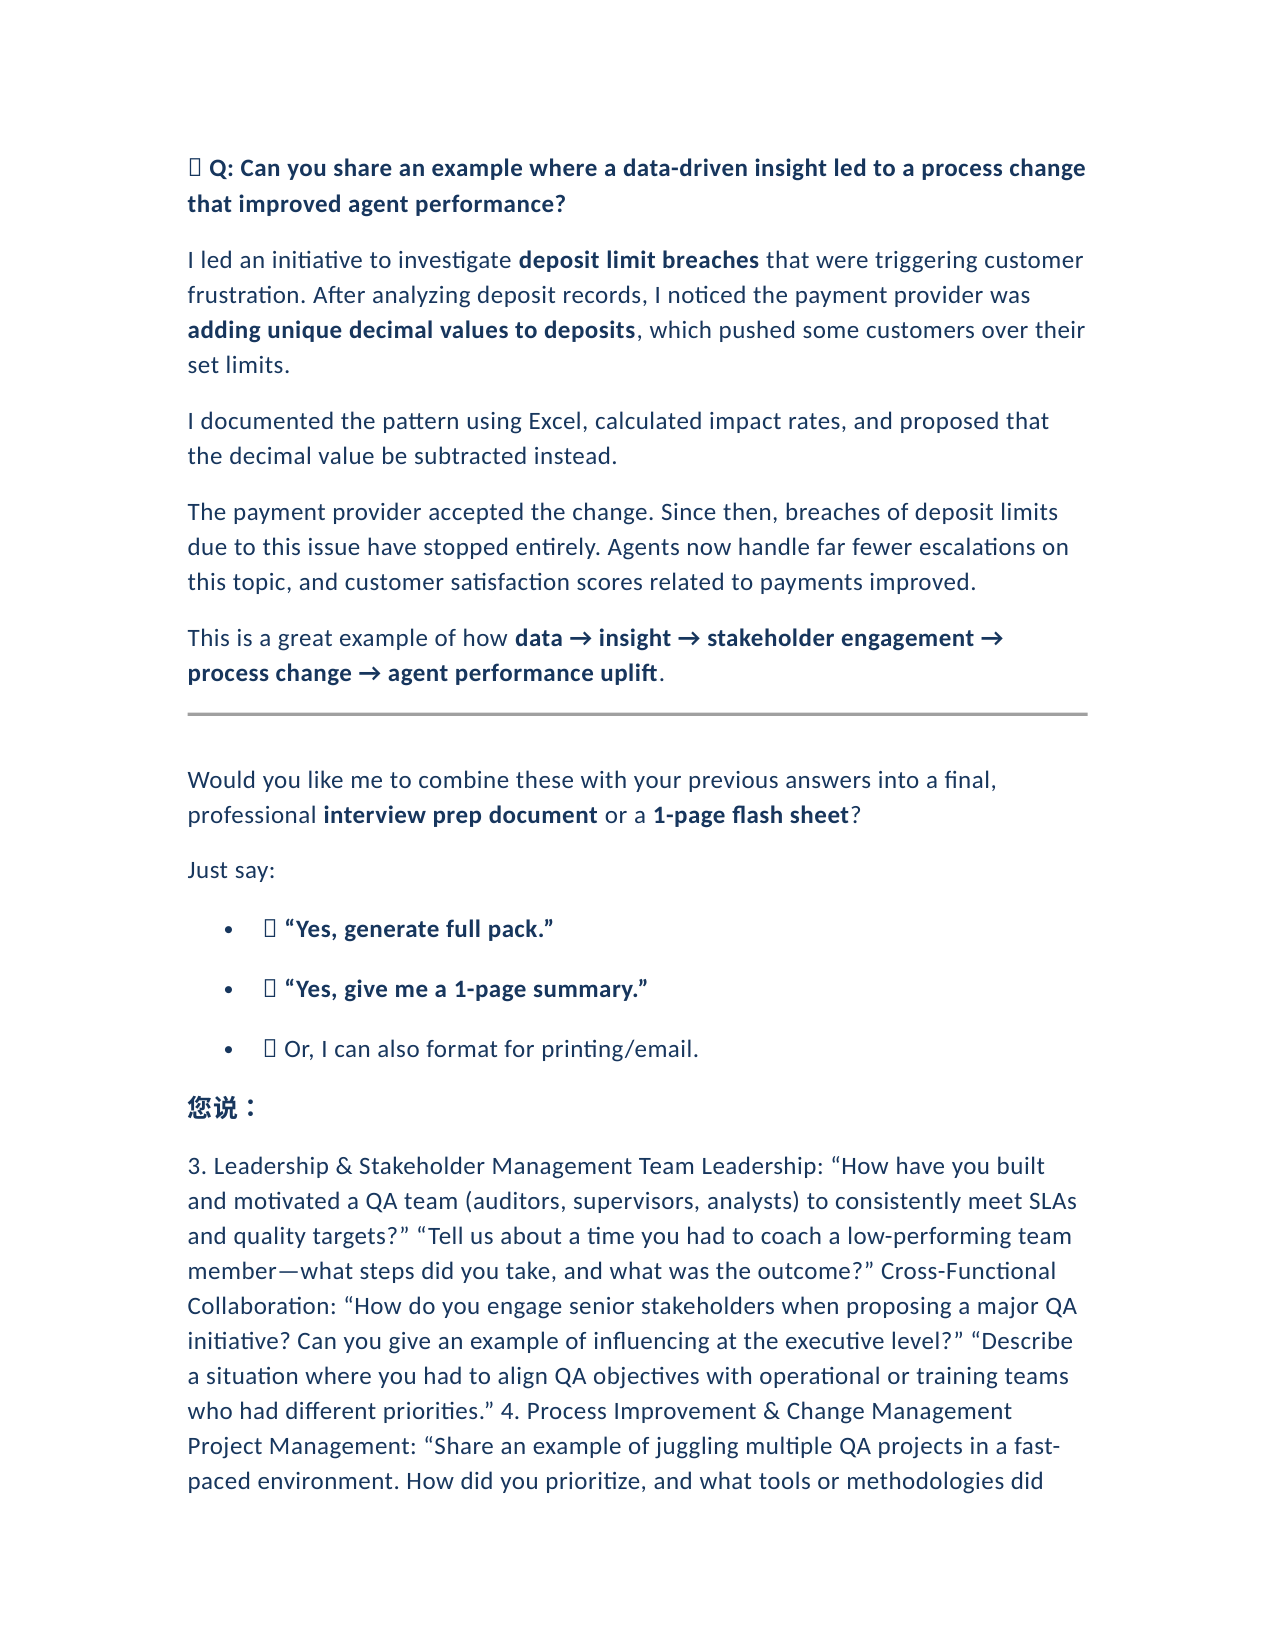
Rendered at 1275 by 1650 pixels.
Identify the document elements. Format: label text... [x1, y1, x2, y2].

text I led an initiative to investigate deposit limit breaches that were triggering customer frustration. After analyzing deposit records, I noticed the payment provider was adding unique decimal values to deposits, which pushed some customers over their set limits. [187, 244, 1087, 380]
text Would you like me to combine these with your previous answers into a final, professional interview prep document or a 1-page flash sheet? [187, 764, 1087, 829]
list 📂 Or, I can also format for printing/email. [225, 1030, 1087, 1064]
text Just say: [187, 854, 1087, 885]
text 您说： [187, 1090, 1087, 1124]
list 📌 “Yes, give me a 1-page summary.” [225, 970, 1087, 1004]
text This is a great example of how data → insight → stakeholder engagement → process change → agent performance uplift. [187, 622, 1087, 687]
list ✅ “Yes, generate full pack.” [225, 910, 1087, 944]
text 🔹 Q: Can you share an example where a data-driven insight led to a process change that improved agent performance? [187, 150, 1087, 219]
text The payment provider accepted the change. Since then, breaches of deposit limits due to this issue have stopped entirely. Agents now handle far fewer escalations on this topic, and customer satisfaction scores related to payments improved. [187, 496, 1087, 597]
text I documented the pattern using Excel, calculated impact rates, and proposed that the decimal value be subtracted instead. [187, 405, 1087, 471]
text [187, 1150, 1087, 1496]
